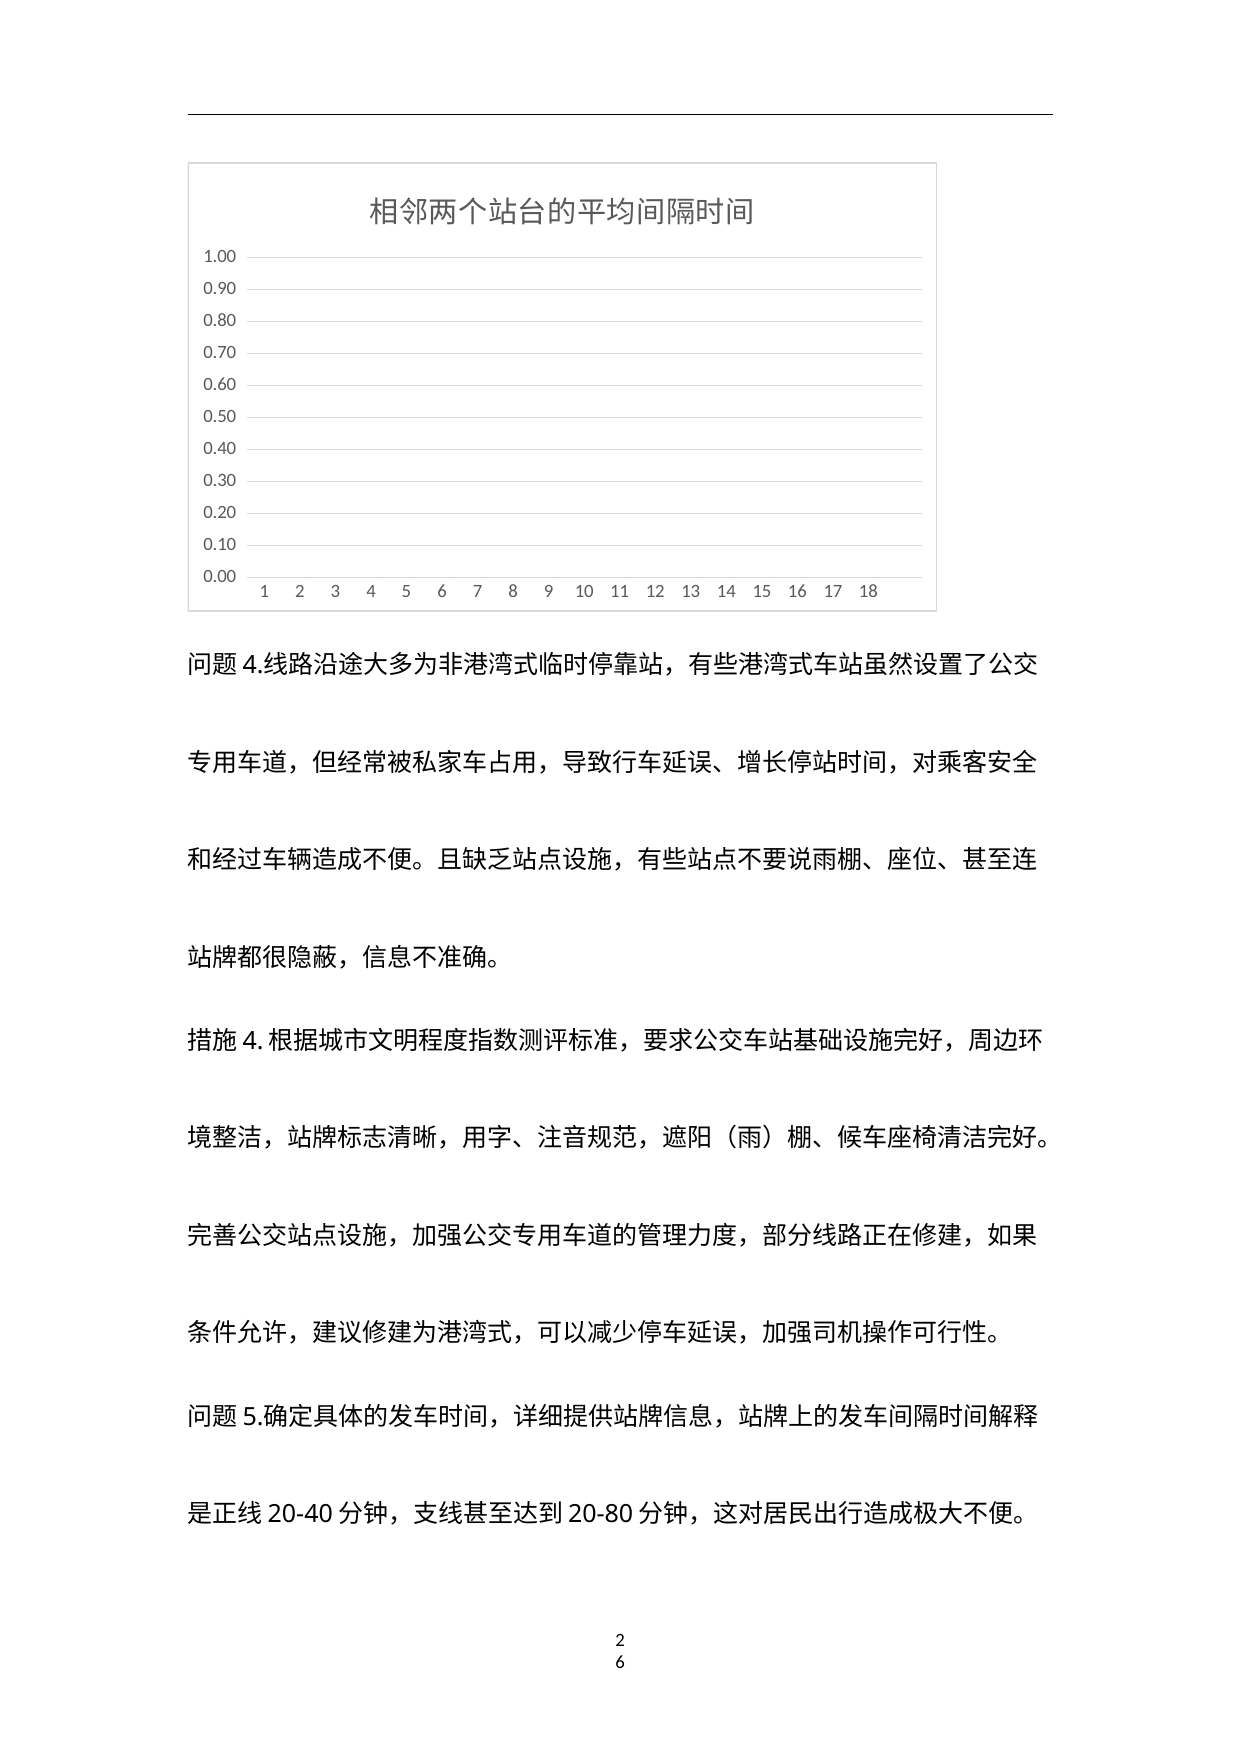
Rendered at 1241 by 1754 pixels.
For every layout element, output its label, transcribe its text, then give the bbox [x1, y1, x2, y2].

text 措施4. 根据城市文明程度指数测评标准，要求公交车站基础设施完好，周边环境整洁，站牌标志清晰，用字、注音规范，遮阳（雨）棚、候车座椅清洁完好。完善公交站点设施，加强公交专用车道的管理力度，部分线路正在修建，如果条件允许，建议修建为港湾式，可以减少停车延误，加强司机操作可行性。 [187, 1006, 1053, 1363]
text 措施3.适当取消部分集结量小的站点，增大相邻站台之间的间距。 [187, 162, 1053, 617]
text 问题4.线路沿途大多为非港湾式临时停靠站，有些港湾式车站虽然设置了公交专用车道，但经常被私家车占用，导致行车延误、增长停站时间，对乘客安全和经过车辆造成不便。且缺乏站点设施，有些站点不要说雨棚、座位、甚至连站牌都很隐蔽，信息不准确。 [187, 630, 1053, 988]
text 问题5.确定具体的发车时间，详细提供站牌信息，站牌上的发车间隔时间解释是正线20-40分钟，支线甚至达到20-80分钟，这对居民出行造成极大不便。 [187, 1382, 1053, 1544]
